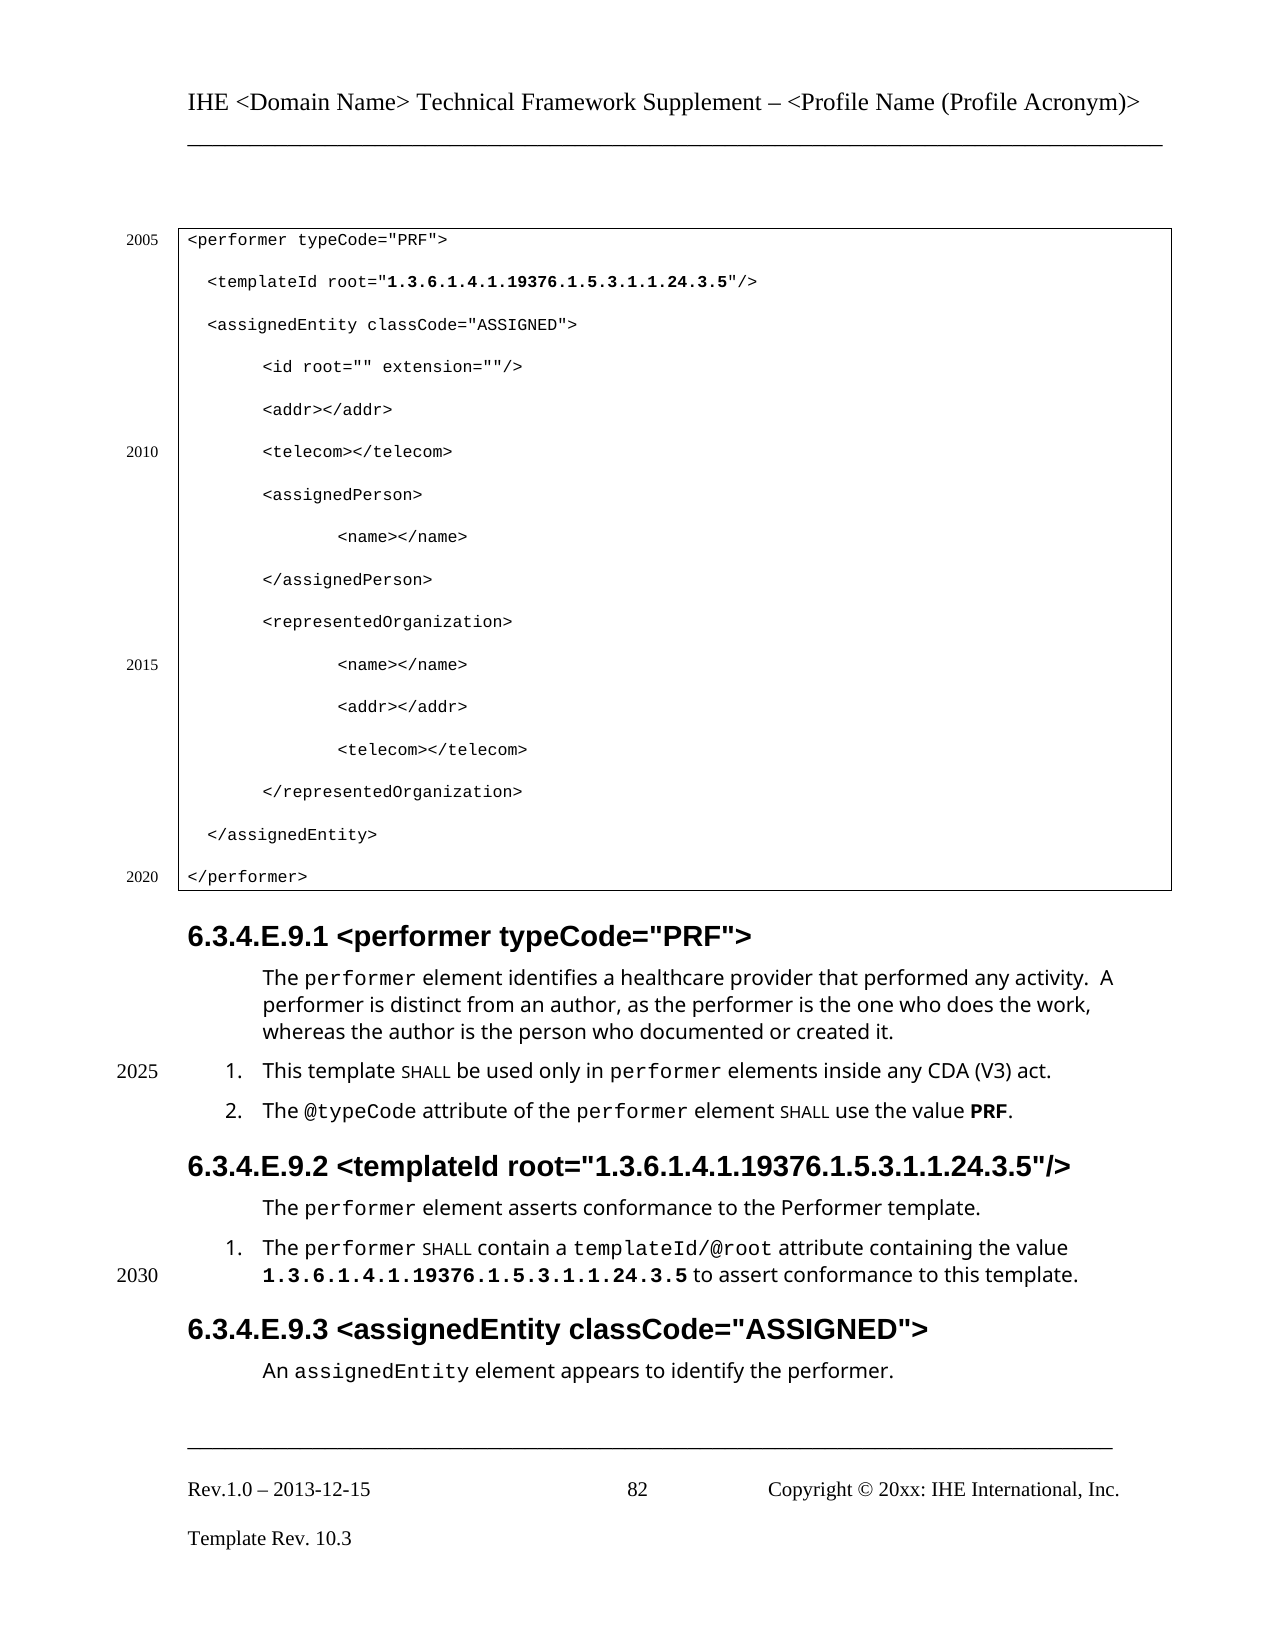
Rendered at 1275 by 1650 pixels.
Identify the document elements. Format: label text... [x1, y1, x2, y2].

text <assignedEntity classCode="ASSIGNED"> [179, 313, 1171, 335]
list The performer shall contain a templateId/@root attribute containing the value 1.3.6.1.4.1.19376.1.5.3.1.1.24.3.5 to assert conformance to this template. [225, 1233, 1162, 1287]
text <addr></addr> [179, 696, 1171, 718]
text <representedOrganization> [179, 611, 1171, 633]
list This template shall be used only in performer elements inside any CDA (V3) act. [225, 1057, 1162, 1084]
text <templateId root="1.3.6.1.4.1.19376.1.5.3.1.1.24.3.5"/> [179, 271, 1171, 293]
text </assignedEntity> [179, 823, 1171, 845]
subtitle 6.3.4.E.9.2 <templateId root="1.3.6.1.4.1.19376.1.5.3.1.1.24.3.5"/> [187, 1149, 1162, 1182]
subtitle 6.3.4.E.9.3 <assignedEntity classCode="ASSIGNED"> [187, 1312, 1162, 1346]
text An assignedEntity element appears to identify the performer. [262, 1357, 1162, 1384]
text <id root="" extension=""/> [179, 356, 1171, 378]
text The performer element identifies a healthcare provider that performed any activity. A performer is distinct from an author, as the performer is the one who does the work, whereas the author is the person who documented or created it. [262, 963, 1162, 1045]
text <telecom></telecom> [179, 738, 1171, 760]
text <addr></addr> [179, 398, 1171, 420]
subtitle 6.3.4.E.9.1 <performer typeCode="PRF"> [187, 919, 1162, 952]
text <name></name> [179, 653, 1171, 675]
text The performer element asserts conformance to the Performer template. [262, 1194, 1162, 1221]
text </representedOrganization> [179, 781, 1171, 803]
text </performer> [179, 866, 1171, 890]
text <telecom></telecom> [179, 441, 1171, 463]
text <name></name> [179, 526, 1171, 548]
list The @typeCode attribute of the performer element shall use the value PRF. [225, 1097, 1162, 1124]
text </assignedPerson> [179, 568, 1171, 590]
text <performer typeCode="PRF"> [179, 229, 1171, 250]
text <assignedPerson> [179, 483, 1171, 505]
